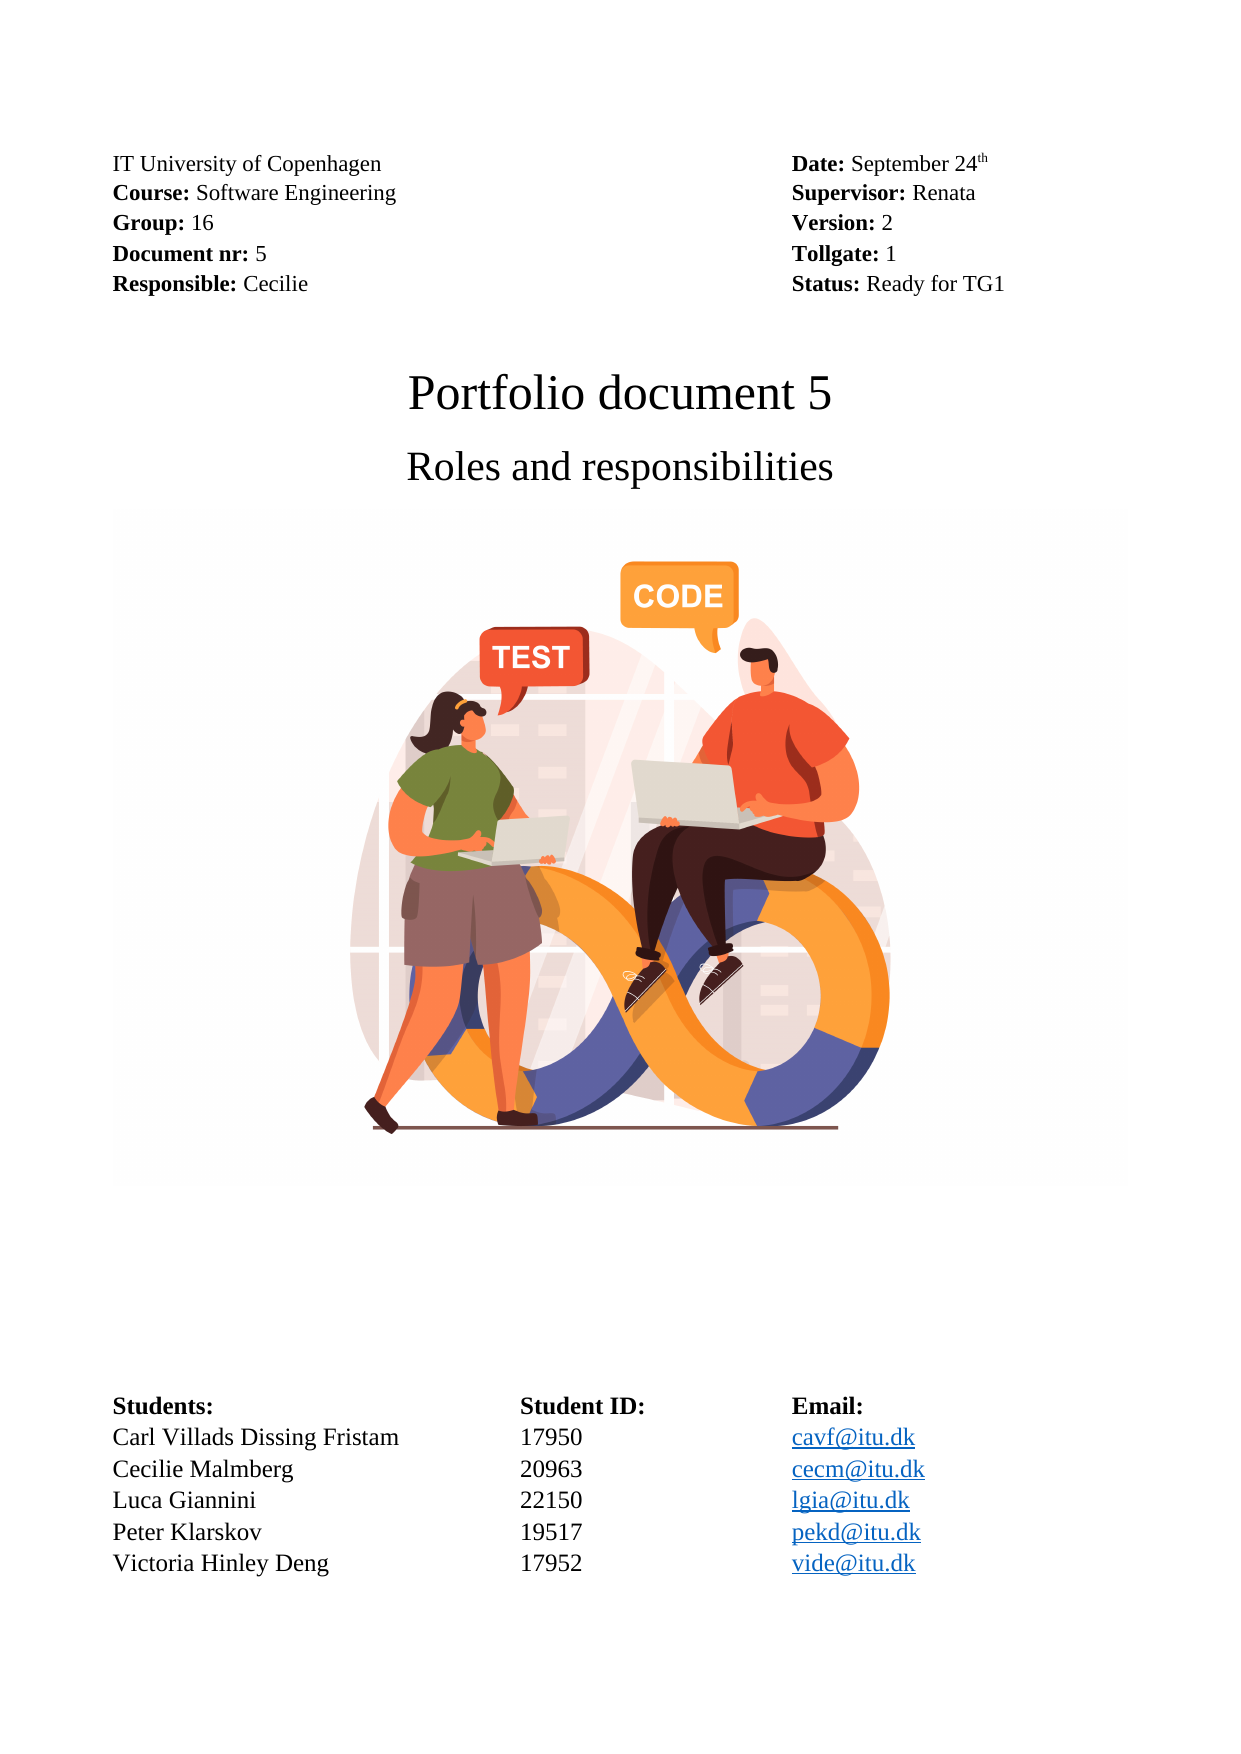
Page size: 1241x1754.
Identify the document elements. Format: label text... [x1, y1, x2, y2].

text Roles and responsibilities [112, 441, 1128, 489]
text Students: Student ID: Email: Carl Villads Dissing Fristam 17950 cavf@itu.dk Cecilie Malmberg 20963 cecm@itu.dk Luca Giannini 22150 lgia@itu.dk Peter Klarskov 19517 pekd@itu.dk Victoria Hinley Deng 17952 vide@itu.dk [112, 1391, 1128, 1577]
text IT University of Copenhagen Date: September 24th Course: Software Engineering Supervisor: Renata Group: 16 Version: 2 Document nr: 5 Tollgate: 1 Responsible: Cecilie Status: Ready for TG1 [112, 150, 1128, 297]
text Portfolio document 5 [112, 362, 1128, 420]
picture [112, 509, 1128, 1186]
